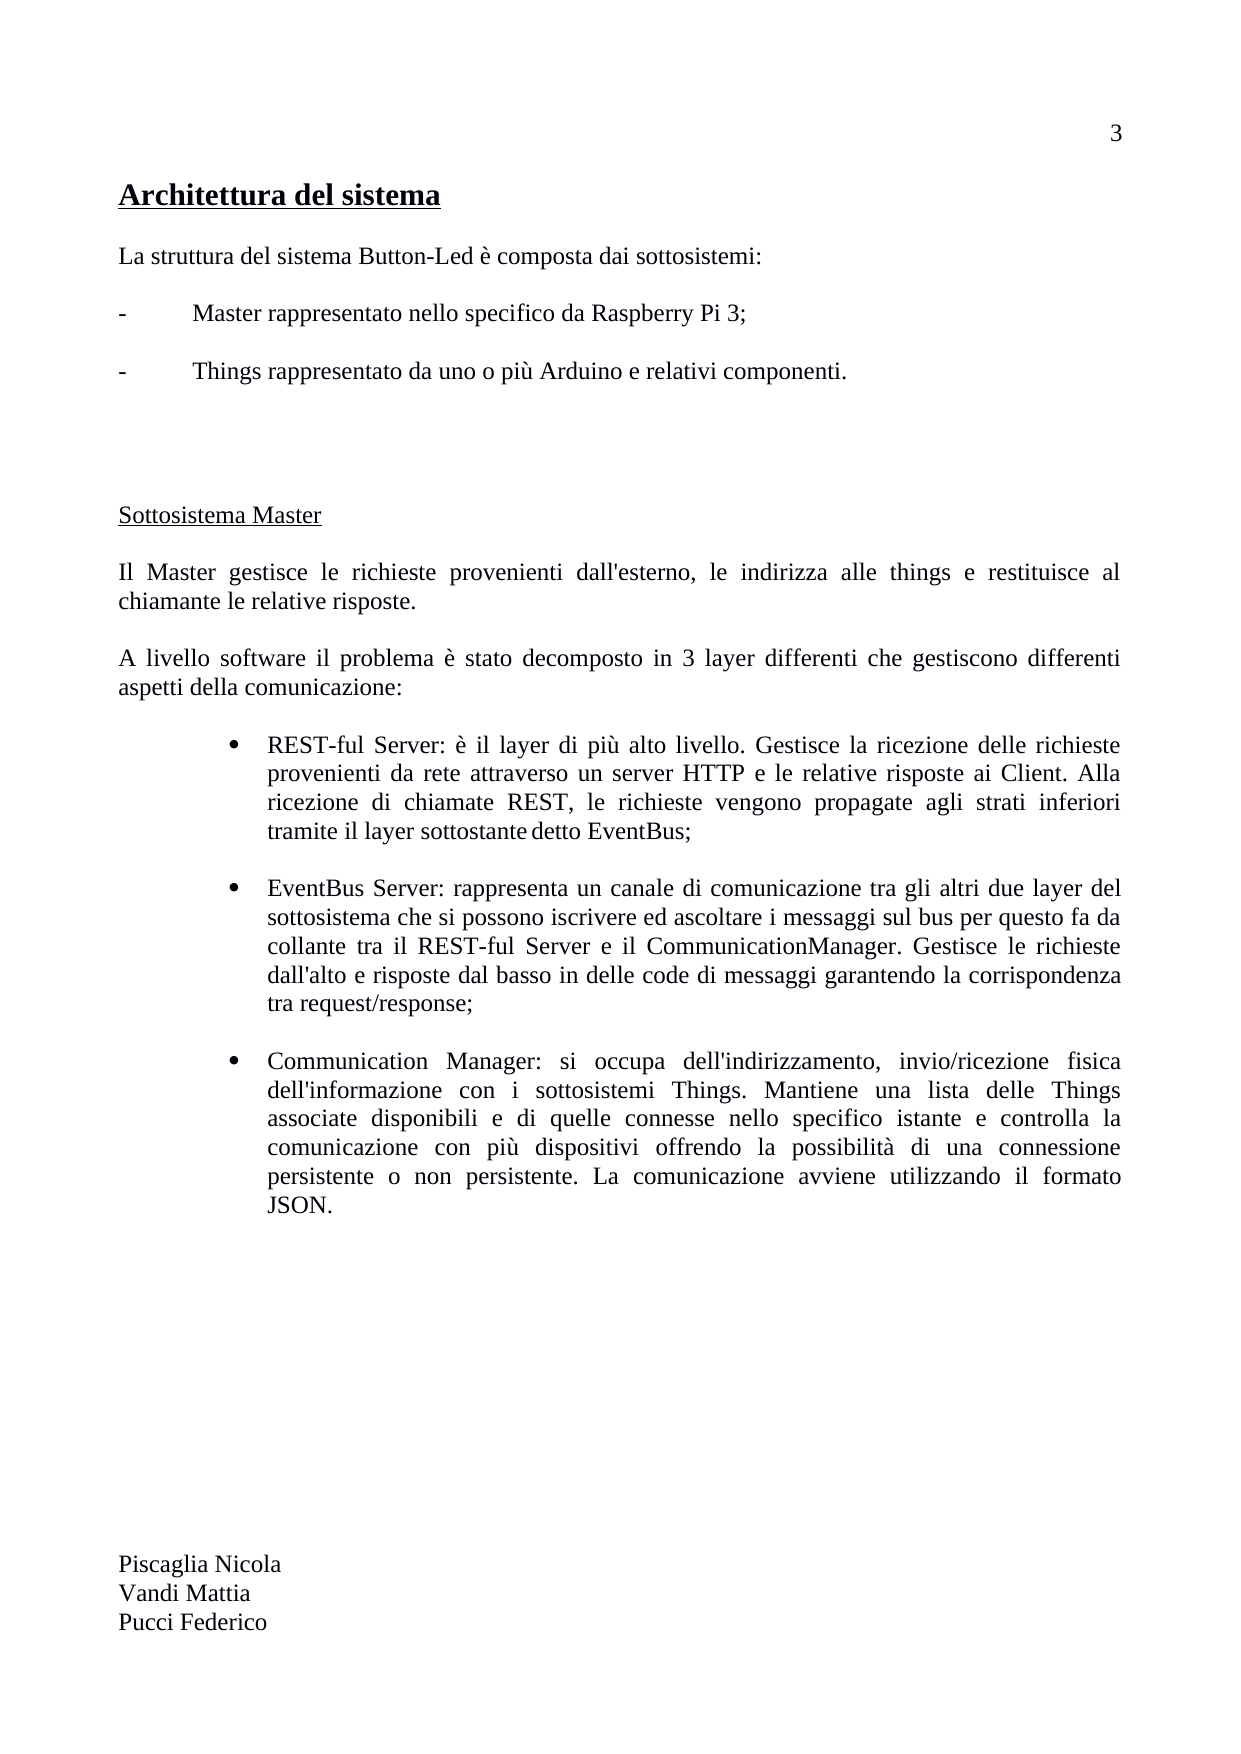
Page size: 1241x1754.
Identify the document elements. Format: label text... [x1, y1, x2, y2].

text A livello software il problema è stato decomposto in 3 layer differenti che gestiscono differenti aspetti della comunicazione: [118, 643, 1122, 701]
list REST-ful Server: è il layer di più alto livello. Gestisce la ricezione delle richieste provenienti da rete attraverso un server HTTP e le relative risposte ai Client. Alla ricezione di chiamate REST, le richieste vengono propagate agli strati inferiori tramite il layer sottostante detto EventBus; [229, 730, 1122, 845]
list Communication Manager: si occupa dell'indirizzamento, invio/ricezione fisica dell'informazione con i sottosistemi Things. Mantiene una lista delle Things associate disponibili e di quelle connesse nello specifico istante e controlla la comunicazione con più dispositivi offrendo la possibilità di una connessione persistente o non persistente. La comunicazione avviene utilizzando il formato JSON. [229, 1046, 1122, 1218]
text Il Master gestisce le richieste provenienti dall'esterno, le indirizza alle things e restituisce al chiamante le relative risposte. [118, 557, 1122, 615]
text Sottosistema Master [118, 500, 1122, 528]
list EventBus Server: rappresenta un canale di comunicazione tra gli altri due layer del sottosistema che si possono iscrivere ed ascoltare i messaggi sul bus per questo fa da collante tra il REST-ful Server e il CommunicationManager. Gestisce le richieste dall'alto e risposte dal basso in delle code di messaggi garantendo la corrispondenza tra request/response; [229, 873, 1122, 1017]
text - Master rappresentato nello specifico da Raspberry Pi 3; [118, 298, 1122, 327]
text Architettura del sistema [118, 176, 1122, 212]
text - Things rappresentato da uno o più Arduino e relativi componenti. [118, 356, 1122, 385]
text La struttura del sistema Button-Led è composta dai sottosistemi: [118, 241, 1122, 270]
